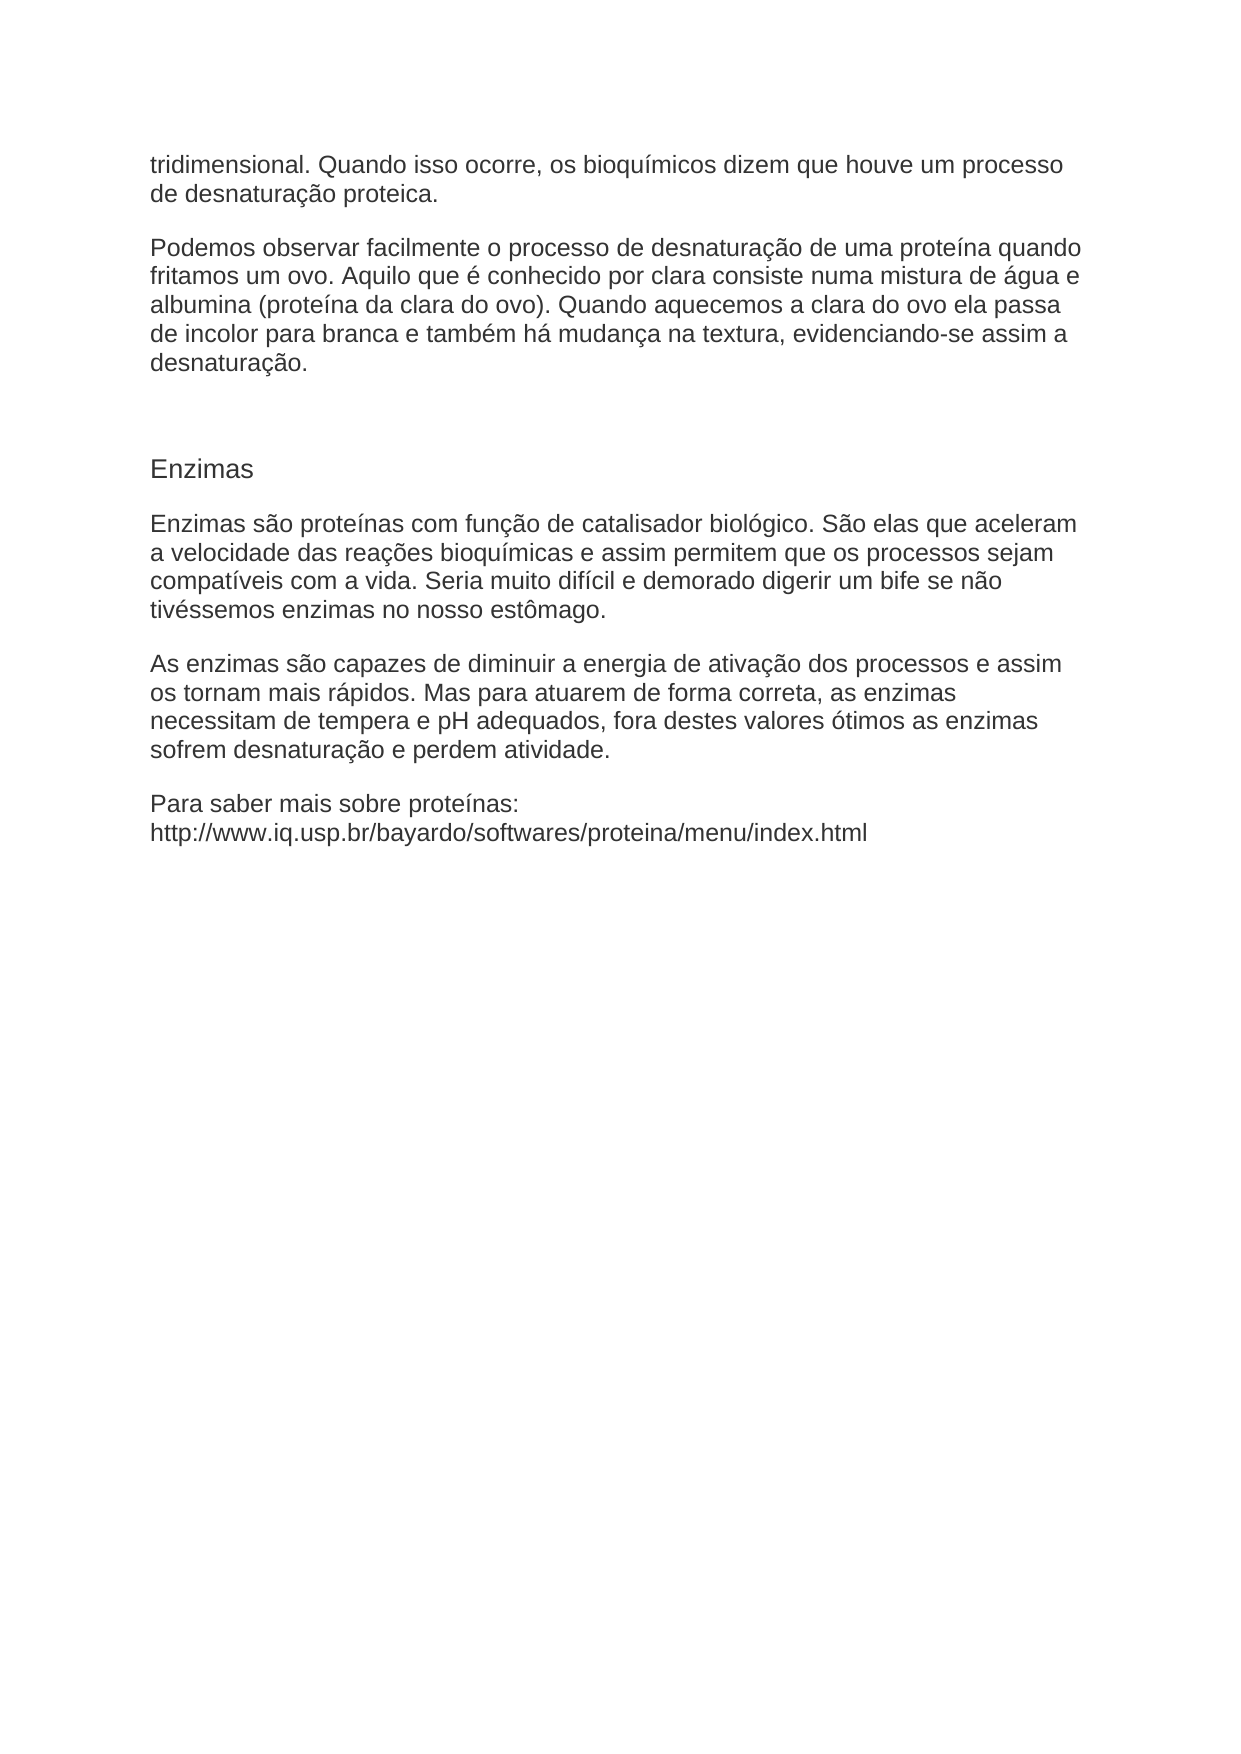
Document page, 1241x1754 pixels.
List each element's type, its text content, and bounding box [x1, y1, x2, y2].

text Podemos observar facilmente o processo de desnaturação de uma proteína quando fritamos um ovo. Aquilo que é conhecido por clara consiste numa mistura de água e albumina (proteína da clara do ovo). Quando aquecemos a clara do ovo ela passa de incolor para branca e também há mudança na textura, evidenciando-se assim a desnaturação. [150, 232, 1090, 376]
text Enzimas são proteínas com função de catalisador biológico. São elas que aceleram a velocidade das reações bioquímicas e assim permitem que os processos sejam compatíveis com a vida. Seria muito difícil e demorado digerir um bife se não tivéssemos enzimas no nosso estômago. [150, 509, 1090, 624]
text As enzimas são capazes de diminuir a energia de ativação dos processos e assim os tornam mais rápidos. Mas para atuarem de forma correta, as enzimas necessitam de tempera e pH adequados, fora destes valores ótimos as enzimas sofrem desnaturação e perdem atividade. [150, 649, 1090, 764]
text Enzimas [150, 453, 1090, 484]
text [150, 150, 1090, 207]
text Para saber mais sobre proteínas: http://www.iq.usp.br/bayardo/softwares/proteina/menu/index.html [150, 789, 1090, 846]
